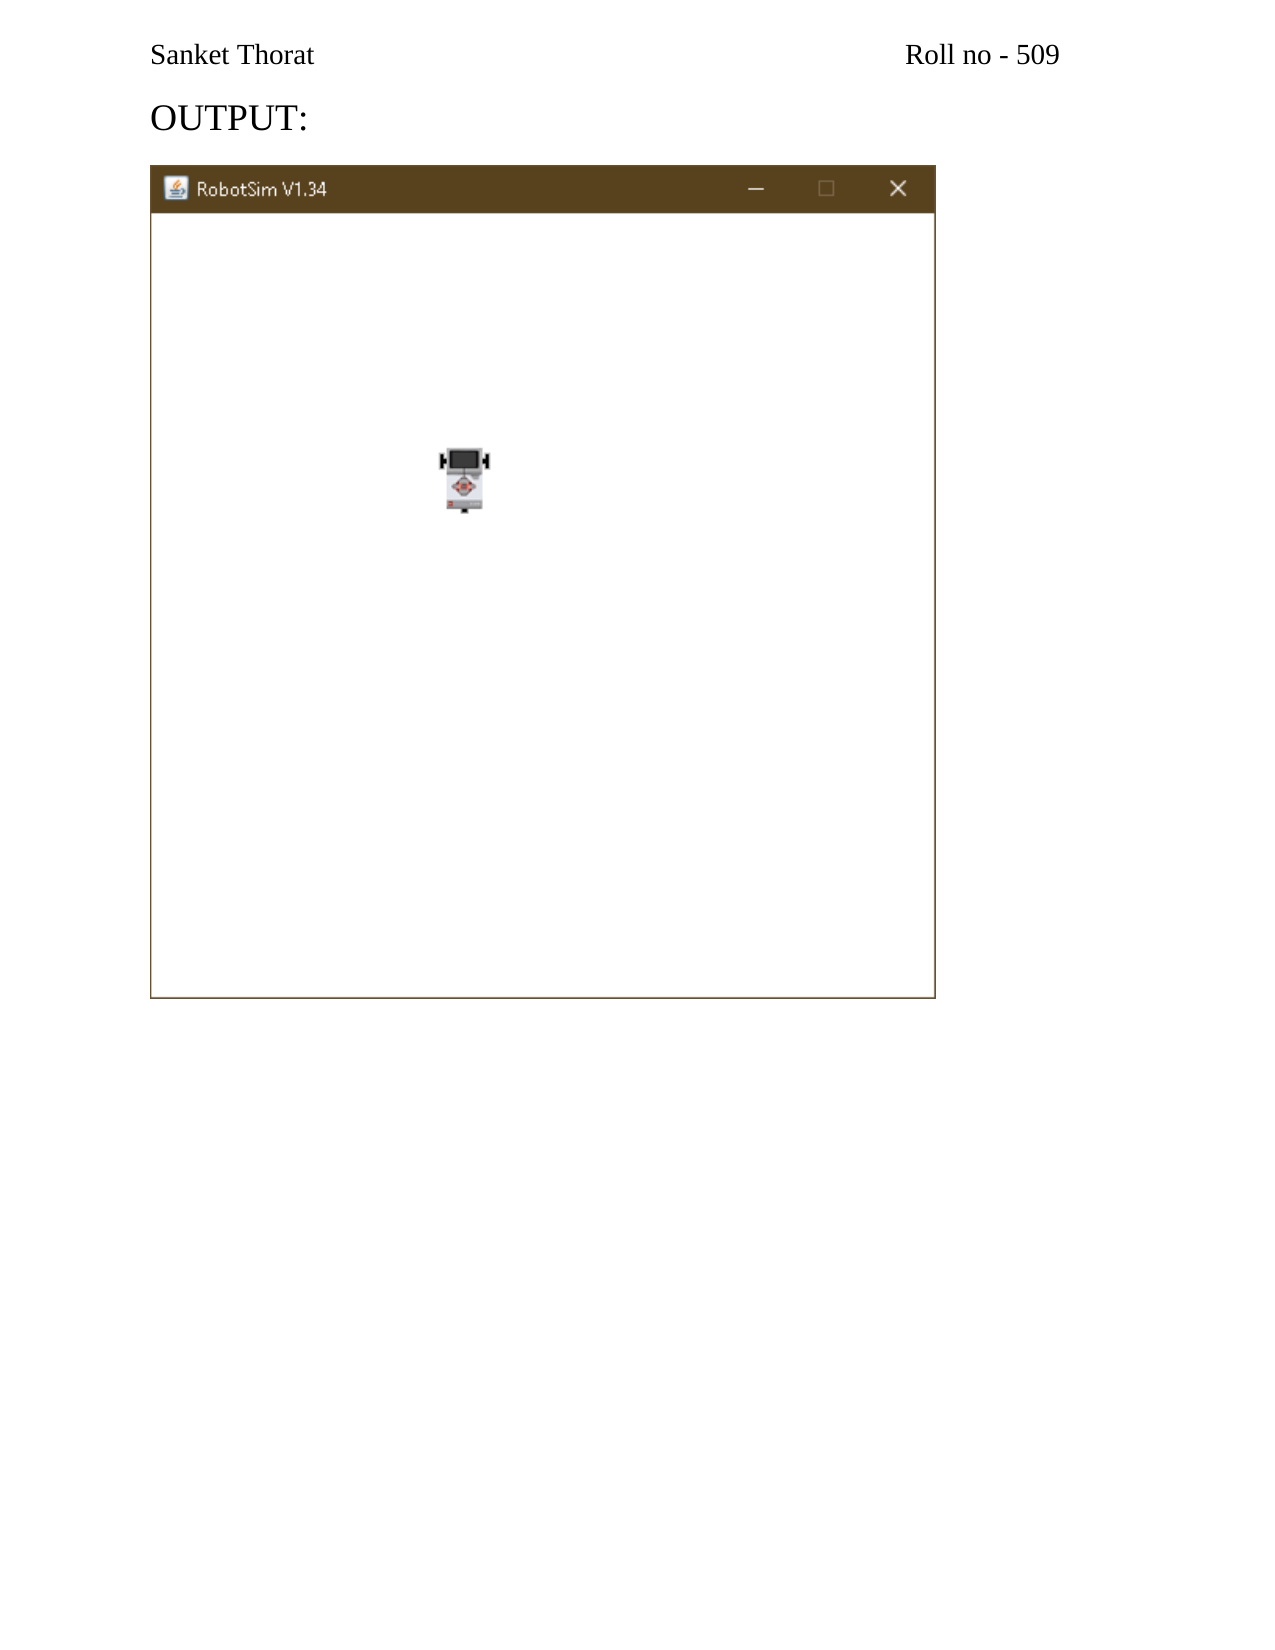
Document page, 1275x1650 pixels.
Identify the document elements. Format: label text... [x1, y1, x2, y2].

picture [150, 165, 936, 999]
text OUTPUT: [150, 95, 1125, 138]
